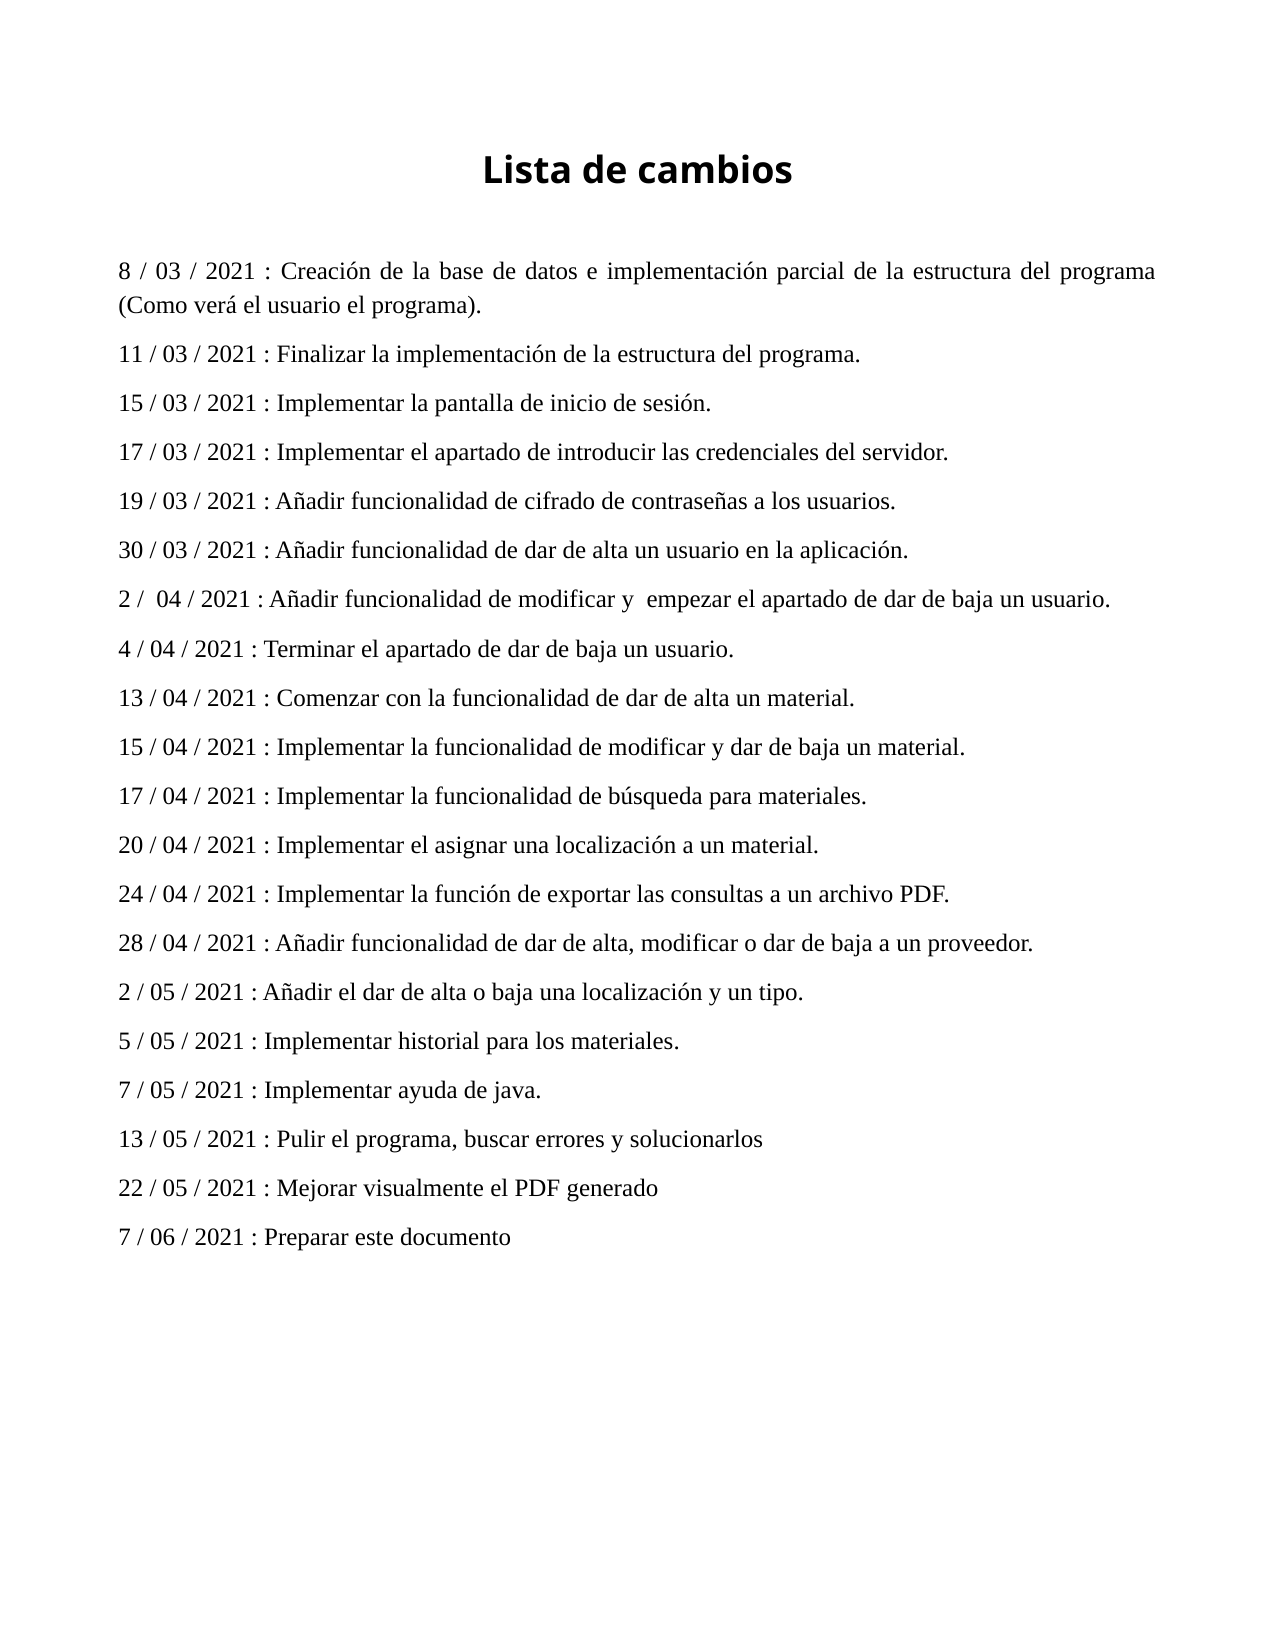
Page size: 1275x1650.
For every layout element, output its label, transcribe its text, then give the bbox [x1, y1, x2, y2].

text 17 / 04 / 2021 : Implementar la funcionalidad de búsqueda para materiales. [118, 781, 1157, 809]
text 7 / 06 / 2021 : Preparar este documento [118, 1222, 1157, 1251]
text 20 / 04 / 2021 : Implementar el asignar una localización a un material. [118, 830, 1157, 859]
text 22 / 05 / 2021 : Mejorar visualmente el PDF generado [118, 1173, 1157, 1202]
text 8 / 03 / 2021 : Creación de la base de datos e implementación parcial de la estructura del programa (Como verá el usuario el programa). [118, 256, 1157, 319]
text 28 / 04 / 2021 : Añadir funcionalidad de dar de alta, modificar o dar de baja a un proveedor. [118, 928, 1157, 957]
text 19 / 03 / 2021 : Añadir funcionalidad de cifrado de contraseñas a los usuarios. [118, 486, 1157, 515]
text 11 / 03 / 2021 : Finalizar la implementación de la estructura del programa. [118, 339, 1157, 368]
text 4 / 04 / 2021 : Terminar el apartado de dar de baja un usuario. [118, 634, 1157, 662]
text 13 / 05 / 2021 : Pulir el programa, buscar errores y solucionarlos [118, 1124, 1157, 1153]
text 7 / 05 / 2021 : Implementar ayuda de java. [118, 1075, 1157, 1104]
text 15 / 04 / 2021 : Implementar la funcionalidad de modificar y dar de baja un material. [118, 732, 1157, 761]
text 30 / 03 / 2021 : Añadir funcionalidad de dar de alta un usuario en la aplicación. [118, 536, 1157, 564]
text 13 / 04 / 2021 : Comenzar con la funcionalidad de dar de alta un material. [118, 683, 1157, 711]
text 5 / 05 / 2021 : Implementar historial para los materiales. [118, 1026, 1157, 1055]
text 24 / 04 / 2021 : Implementar la función de exportar las consultas a un archivo PDF. [118, 879, 1157, 908]
text 17 / 03 / 2021 : Implementar el apartado de introducir las credenciales del servidor. [118, 437, 1157, 466]
text 2 / 04 / 2021 : Añadir funcionalidad de modificar y empezar el apartado de dar de baja un usuario. [118, 584, 1157, 613]
text 2 / 05 / 2021 : Añadir el dar de alta o baja una localización y un tipo. [118, 977, 1157, 1006]
subtitle Lista de cambios [118, 143, 1157, 194]
text 15 / 03 / 2021 : Implementar la pantalla de inicio de sesión. [118, 388, 1157, 417]
